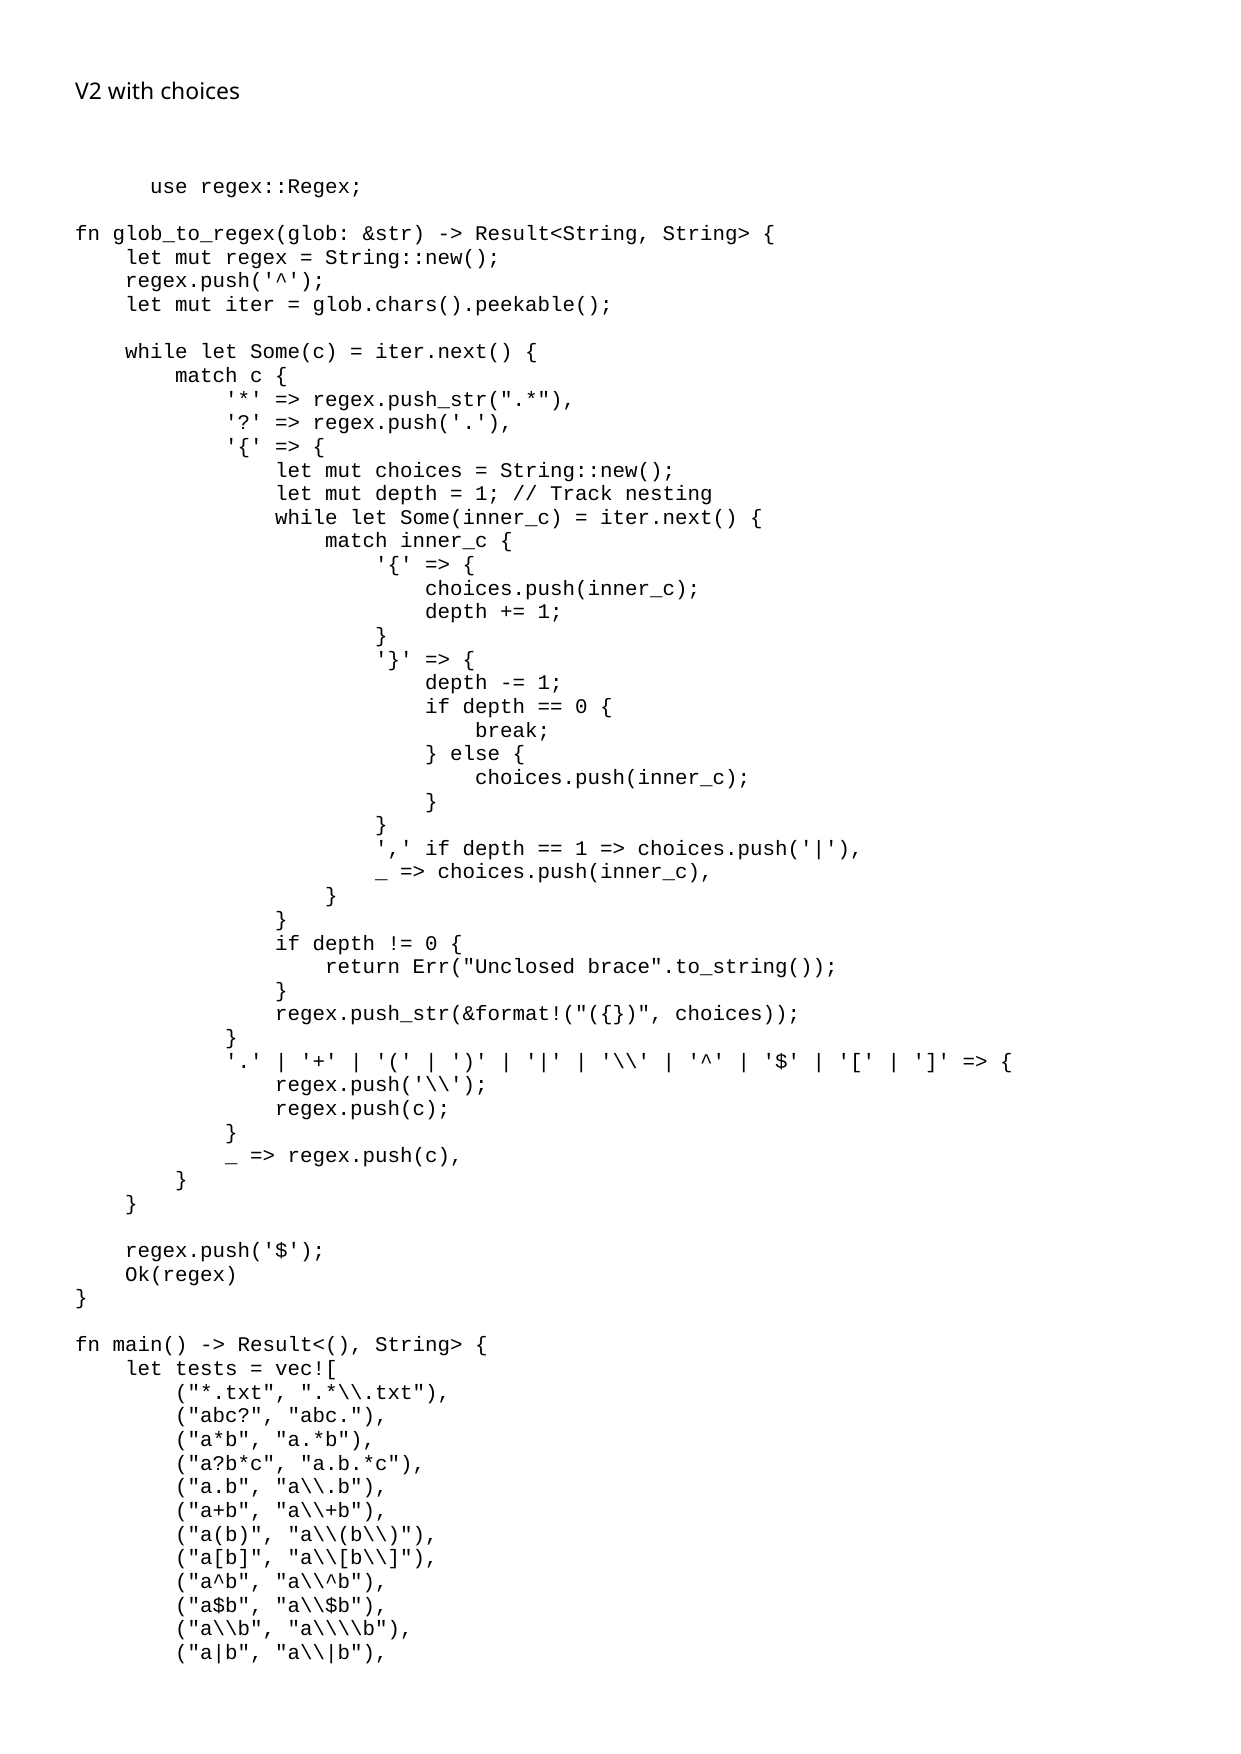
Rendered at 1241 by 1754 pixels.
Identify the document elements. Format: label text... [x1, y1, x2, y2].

text ("a[b]", "a\\[b\\]"), [75, 1547, 1165, 1571]
text ("a|b", "a\\|b"), [75, 1642, 1165, 1666]
text ("a(b)", "a\\(b\\)"), [75, 1524, 1165, 1547]
text fn glob_to_regex(glob: &str) -> Result<String, String> { [75, 223, 1165, 247]
text regex.push('$'); [75, 1240, 1165, 1263]
text regex.push('\\'); [75, 1074, 1165, 1098]
text '*' => regex.push_str(".*"), [75, 389, 1165, 412]
text } [75, 885, 1165, 909]
text choices.push(inner_c); [75, 578, 1165, 601]
text let mut regex = String::new(); [75, 247, 1165, 270]
text choices.push(inner_c); [75, 767, 1165, 791]
text ("a^b", "a\\^b"), [75, 1571, 1165, 1594]
text } [75, 980, 1165, 1003]
text let mut choices = String::new(); [75, 459, 1165, 483]
text } [75, 1122, 1165, 1145]
text ("abc?", "abc."), [75, 1405, 1165, 1429]
text ("a$b", "a\\$b"), [75, 1594, 1165, 1618]
text ("*.txt", ".*\\.txt"), [75, 1382, 1165, 1405]
text '{' => { [75, 436, 1165, 459]
text } [75, 1287, 1165, 1311]
text ("a*b", "a.*b"), [75, 1429, 1165, 1453]
text ("a.b", "a\\.b"), [75, 1476, 1165, 1500]
text fn main() -> Result<(), String> { [75, 1334, 1165, 1358]
text use regex::Regex; [75, 176, 1165, 199]
text let mut depth = 1; // Track nesting [75, 483, 1165, 507]
text _ => regex.push(c), [75, 1145, 1165, 1169]
text _ => choices.push(inner_c), [75, 862, 1165, 885]
text regex.push('^'); [75, 270, 1165, 294]
text if depth == 0 { [75, 696, 1165, 720]
text } [75, 1027, 1165, 1051]
text regex.push_str(&format!("({})", choices)); [75, 1003, 1165, 1027]
text ("a?b*c", "a.b.*c"), [75, 1453, 1165, 1476]
text '.' | '+' | '(' | ')' | '|' | '\\' | '^' | '$' | '[' | ']' => { [75, 1051, 1165, 1074]
text } else { [75, 743, 1165, 767]
text depth -= 1; [75, 672, 1165, 696]
text break; [75, 720, 1165, 743]
text ("a+b", "a\\+b"), [75, 1500, 1165, 1524]
text '}' => { [75, 649, 1165, 672]
text ("a\\b", "a\\\\b"), [75, 1618, 1165, 1642]
text } [75, 814, 1165, 838]
text regex.push(c); [75, 1098, 1165, 1122]
text '{' => { [75, 554, 1165, 578]
text ',' if depth == 1 => choices.push('|'), [75, 838, 1165, 862]
text while let Some(c) = iter.next() { [75, 341, 1165, 365]
text Ok(regex) [75, 1263, 1165, 1287]
text return Err("Unclosed brace".to_string()); [75, 956, 1165, 980]
text if depth != 0 { [75, 932, 1165, 956]
text match inner_c { [75, 531, 1165, 554]
text } [75, 909, 1165, 932]
text let mut iter = glob.chars().peekable(); [75, 294, 1165, 318]
text V2 with choices [75, 75, 1165, 106]
text depth += 1; [75, 601, 1165, 625]
text match c { [75, 365, 1165, 389]
text } [75, 791, 1165, 814]
text } [75, 625, 1165, 649]
text '?' => regex.push('.'), [75, 412, 1165, 436]
text } [75, 1169, 1165, 1193]
text while let Some(inner_c) = iter.next() { [75, 507, 1165, 531]
text } [75, 1193, 1165, 1216]
text let tests = vec![ [75, 1358, 1165, 1382]
